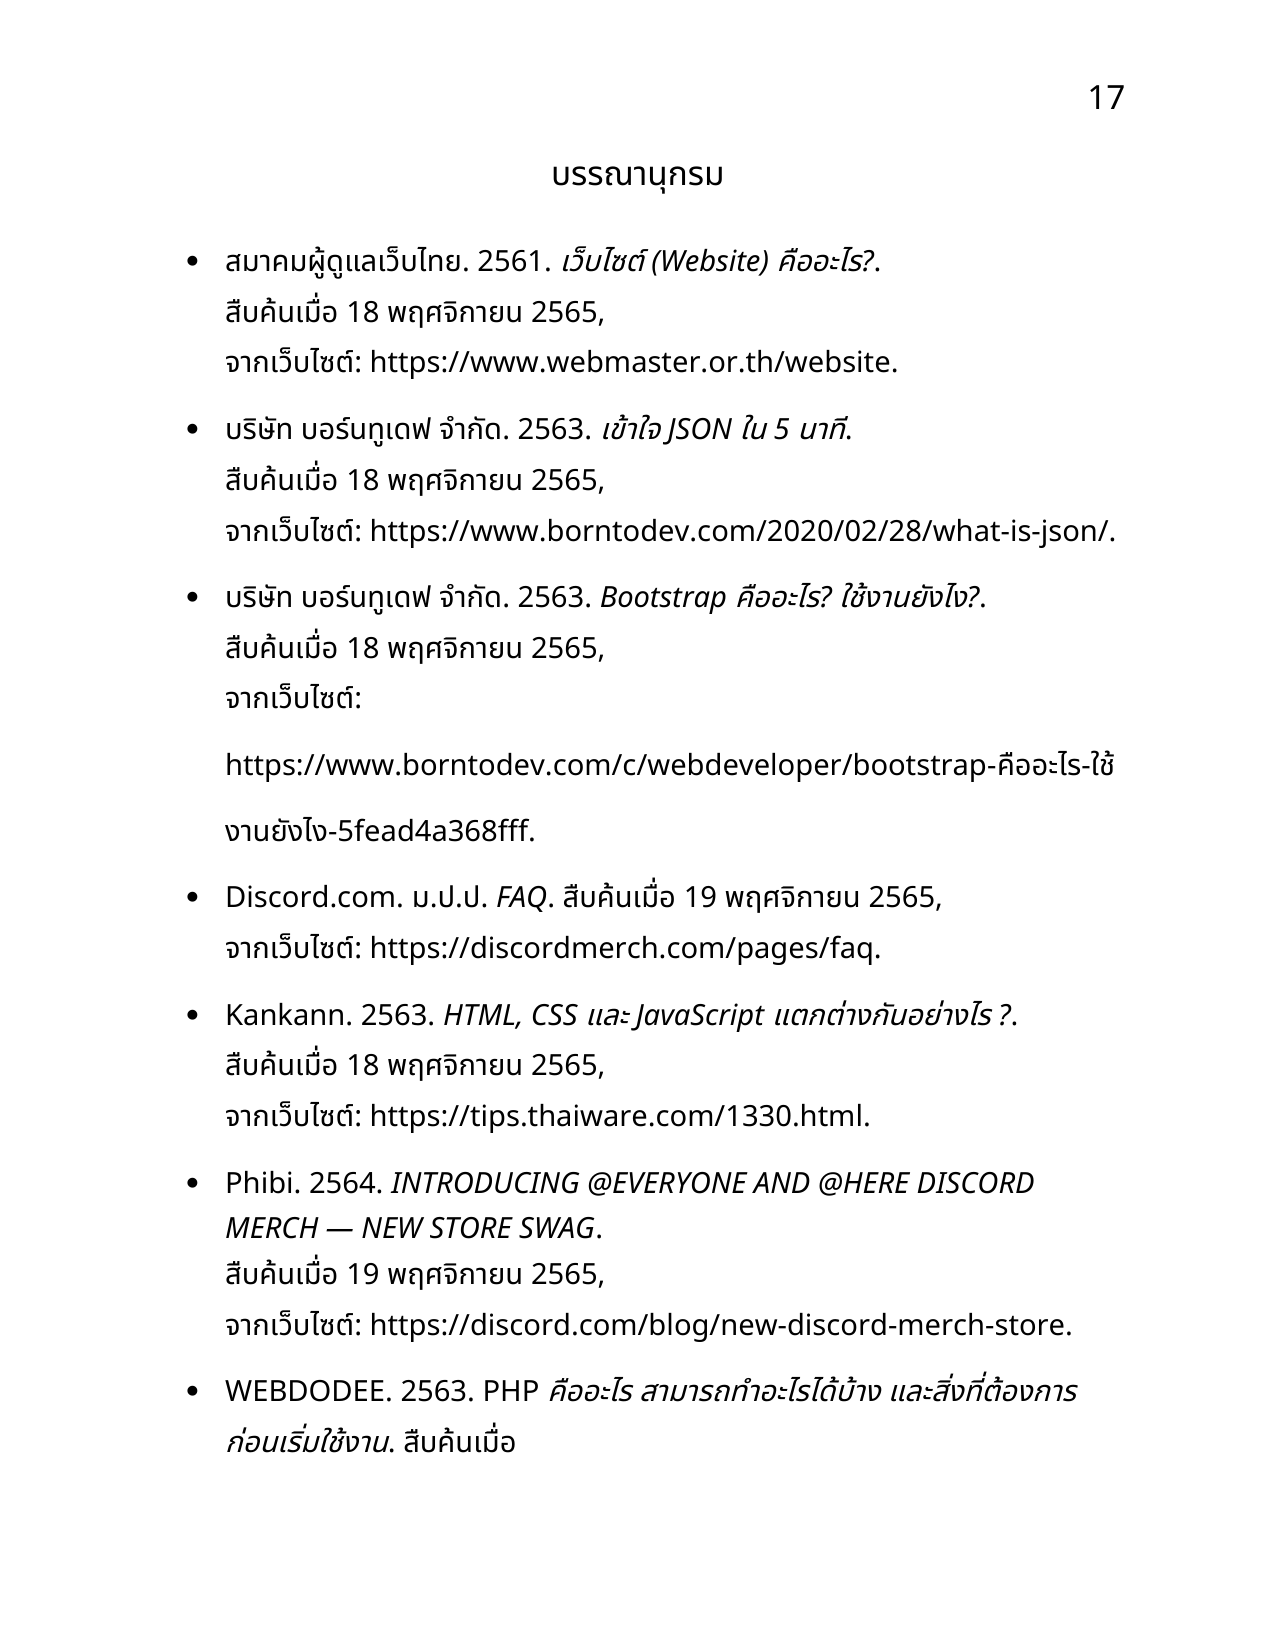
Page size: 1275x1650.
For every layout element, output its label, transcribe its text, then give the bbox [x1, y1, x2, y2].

text บรรณานุกรม [150, 150, 1125, 200]
list จากเว็บไซต์: https://discordmerch.com/pages/faq. [225, 927, 1125, 972]
list Kankann. 2563. HTML, CSS และ JavaScript แตกต่างกันอย่างไร ?. [187, 994, 1125, 1038]
list บริษัท บอร์นทูเดฟ จำกัด. 2563. เข้าใจ JSON ใน 5 นาที. [187, 408, 1125, 452]
list จากเว็บไซต์: https://discord.com/blog/new-discord-merch-store. [225, 1304, 1125, 1348]
list สืบค้นเมื่อ 18 พฤศจิกายน 2565, [225, 1045, 1125, 1089]
list WEBDODEE. 2563. PHP คืออะไร สามารถทำอะไรได้บ้าง และสิ่งที่ต้องการก่อนเริ่มใช้งาน. สืบค้นเมื่อ [187, 1370, 1125, 1465]
list สืบค้นเมื่อ 18 พฤศจิกายน 2565, [225, 627, 1125, 671]
list จากเว็บไซต์: https://www.borntodev.com/c/webdeveloper/bootstrap-คืออะไร-ใช้งานยังไง-5fead4a368fff. [225, 678, 1125, 854]
list สืบค้นเมื่อ 19 พฤศจิกายน 2565, [225, 1253, 1125, 1297]
text จากเว็บไซต์: https://www.borntodev.com/2020/02/28/what-is-json/. [150, 510, 1125, 554]
list สืบค้นเมื่อ 18 พฤศจิกายน 2565, [225, 291, 1125, 335]
list สมาคมผู้ดูแลเว็บไทย. 2561. เว็บไซต์ (Website) คืออะไร?. [187, 240, 1125, 284]
list บริษัท บอร์นทูเดฟ จำกัด. 2563. Bootstrap คืออะไร? ใช้งานยังไง?. [187, 576, 1125, 620]
text จากเว็บไซต์: https://www.webmaster.or.th/website. [150, 342, 1125, 386]
list Phibi. 2564. INTRODUCING @EVERYONE AND @HERE DISCORD MERCH — NEW STORE SWAG. [187, 1162, 1125, 1247]
text จากเว็บไซต์: https://tips.thaiware.com/1330.html. [150, 1096, 1125, 1140]
list Discord.com. ม.ป.ป. FAQ. สืบค้นเมื่อ 19 พฤศจิกายน 2565, [187, 877, 1125, 921]
list สืบค้นเมื่อ 18 พฤศจิกายน 2565, [225, 459, 1125, 503]
